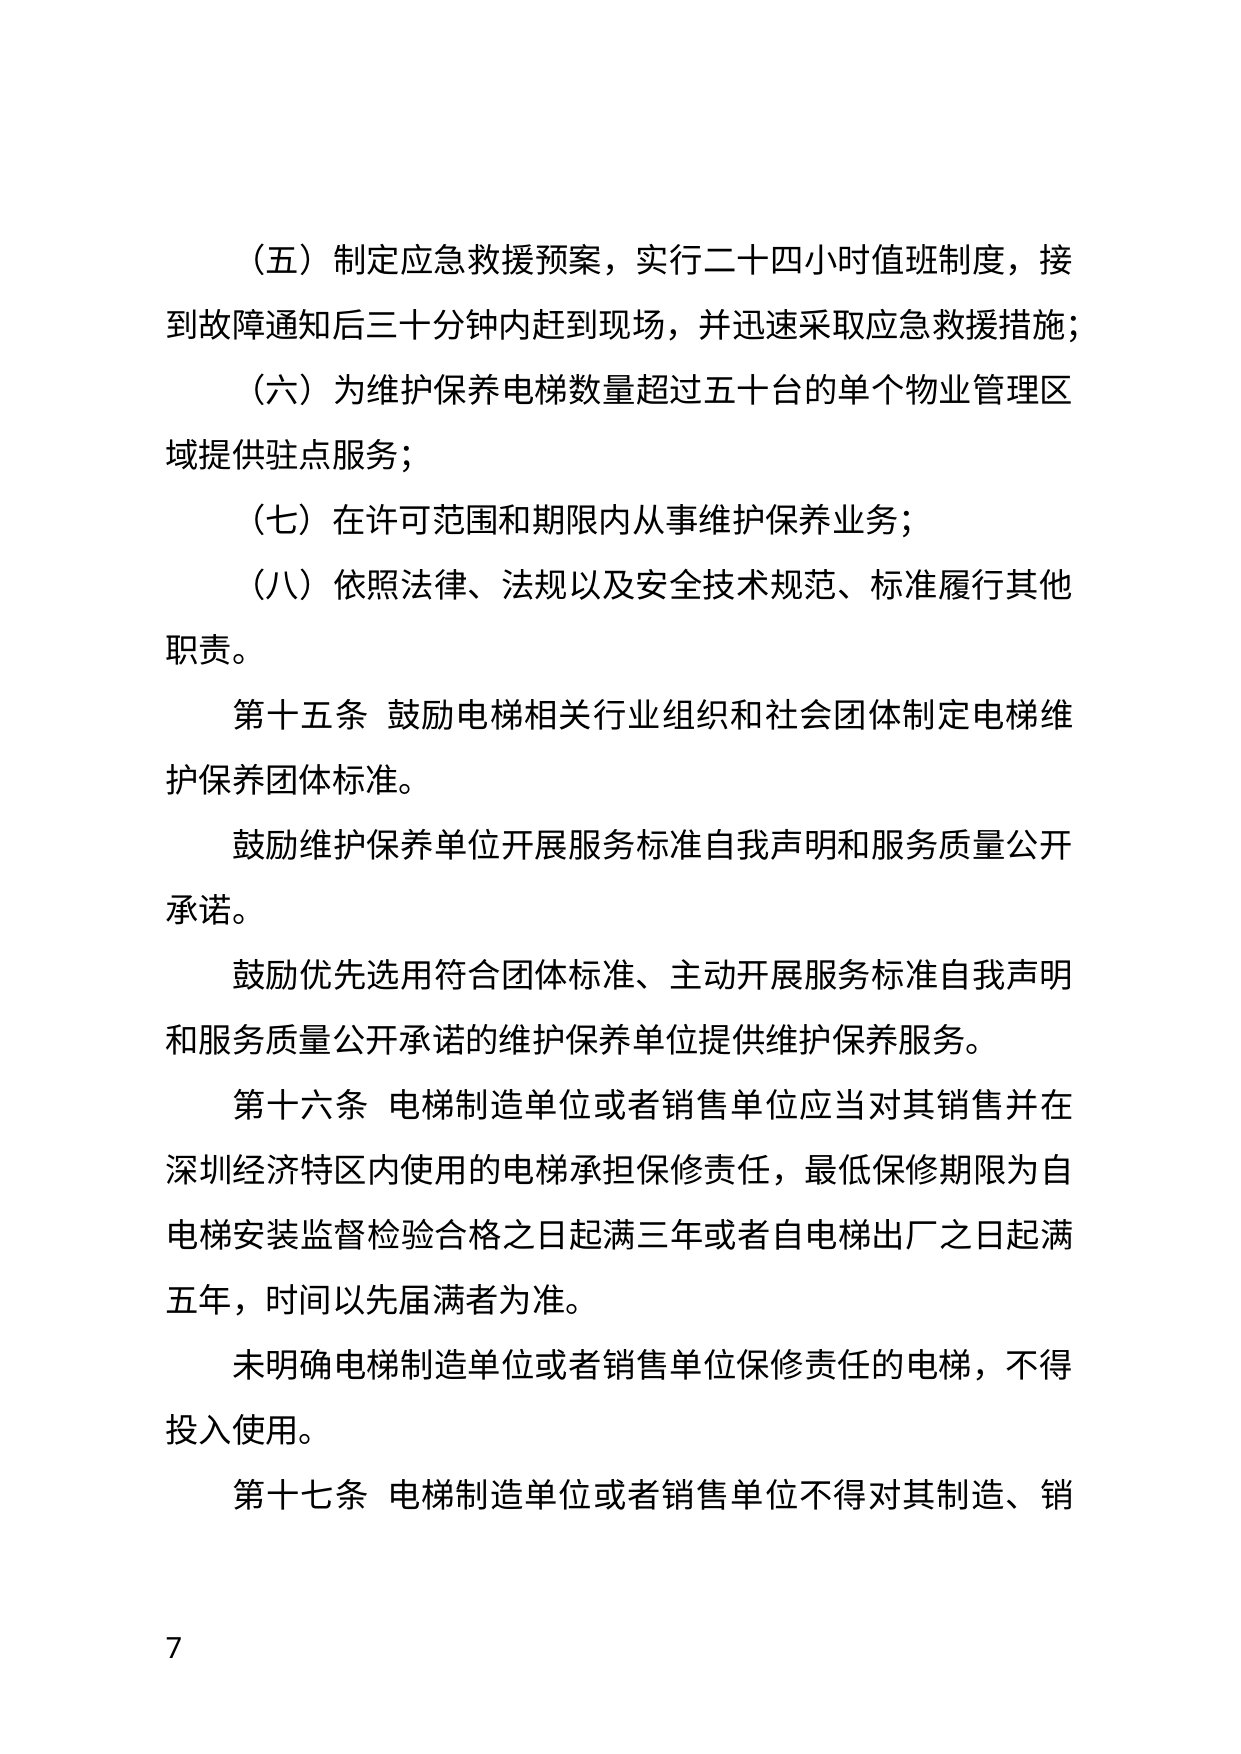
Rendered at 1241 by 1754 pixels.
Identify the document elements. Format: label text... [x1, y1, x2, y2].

text 鼓励维护保养单位开展服务标准自我声明和服务质量公开承诺。 [165, 811, 1075, 941]
text （七）在许可范围和期限内从事维护保养业务； [165, 486, 1075, 551]
text （八）依照法律、法规以及安全技术规范、标准履行其他职责。 [165, 551, 1075, 681]
text 第十五条 鼓励电梯相关行业组织和社会团体制定电梯维护保养团体标准。 [165, 681, 1075, 811]
text 未明确电梯制造单位或者销售单位保修责任的电梯，不得投入使用。 [165, 1331, 1075, 1461]
text （五）制定应急救援预案，实行二十四小时值班制度，接到故障通知后三十分钟内赶到现场，并迅速采取应急救援措施； [165, 226, 1075, 356]
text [165, 1461, 1075, 1526]
text 鼓励优先选用符合团体标准、主动开展服务标准自我声明和服务质量公开承诺的维护保养单位提供维护保养服务。 [165, 941, 1075, 1071]
text （六）为维护保养电梯数量超过五十台的单个物业管理区域提供驻点服务； [165, 356, 1075, 486]
text 第十六条 电梯制造单位或者销售单位应当对其销售并在深圳经济特区内使用的电梯承担保修责任，最低保修期限为自电梯安装监督检验合格之日起满三年或者自电梯出厂之日起满五年，时间以先届满者为准。 [165, 1071, 1075, 1331]
